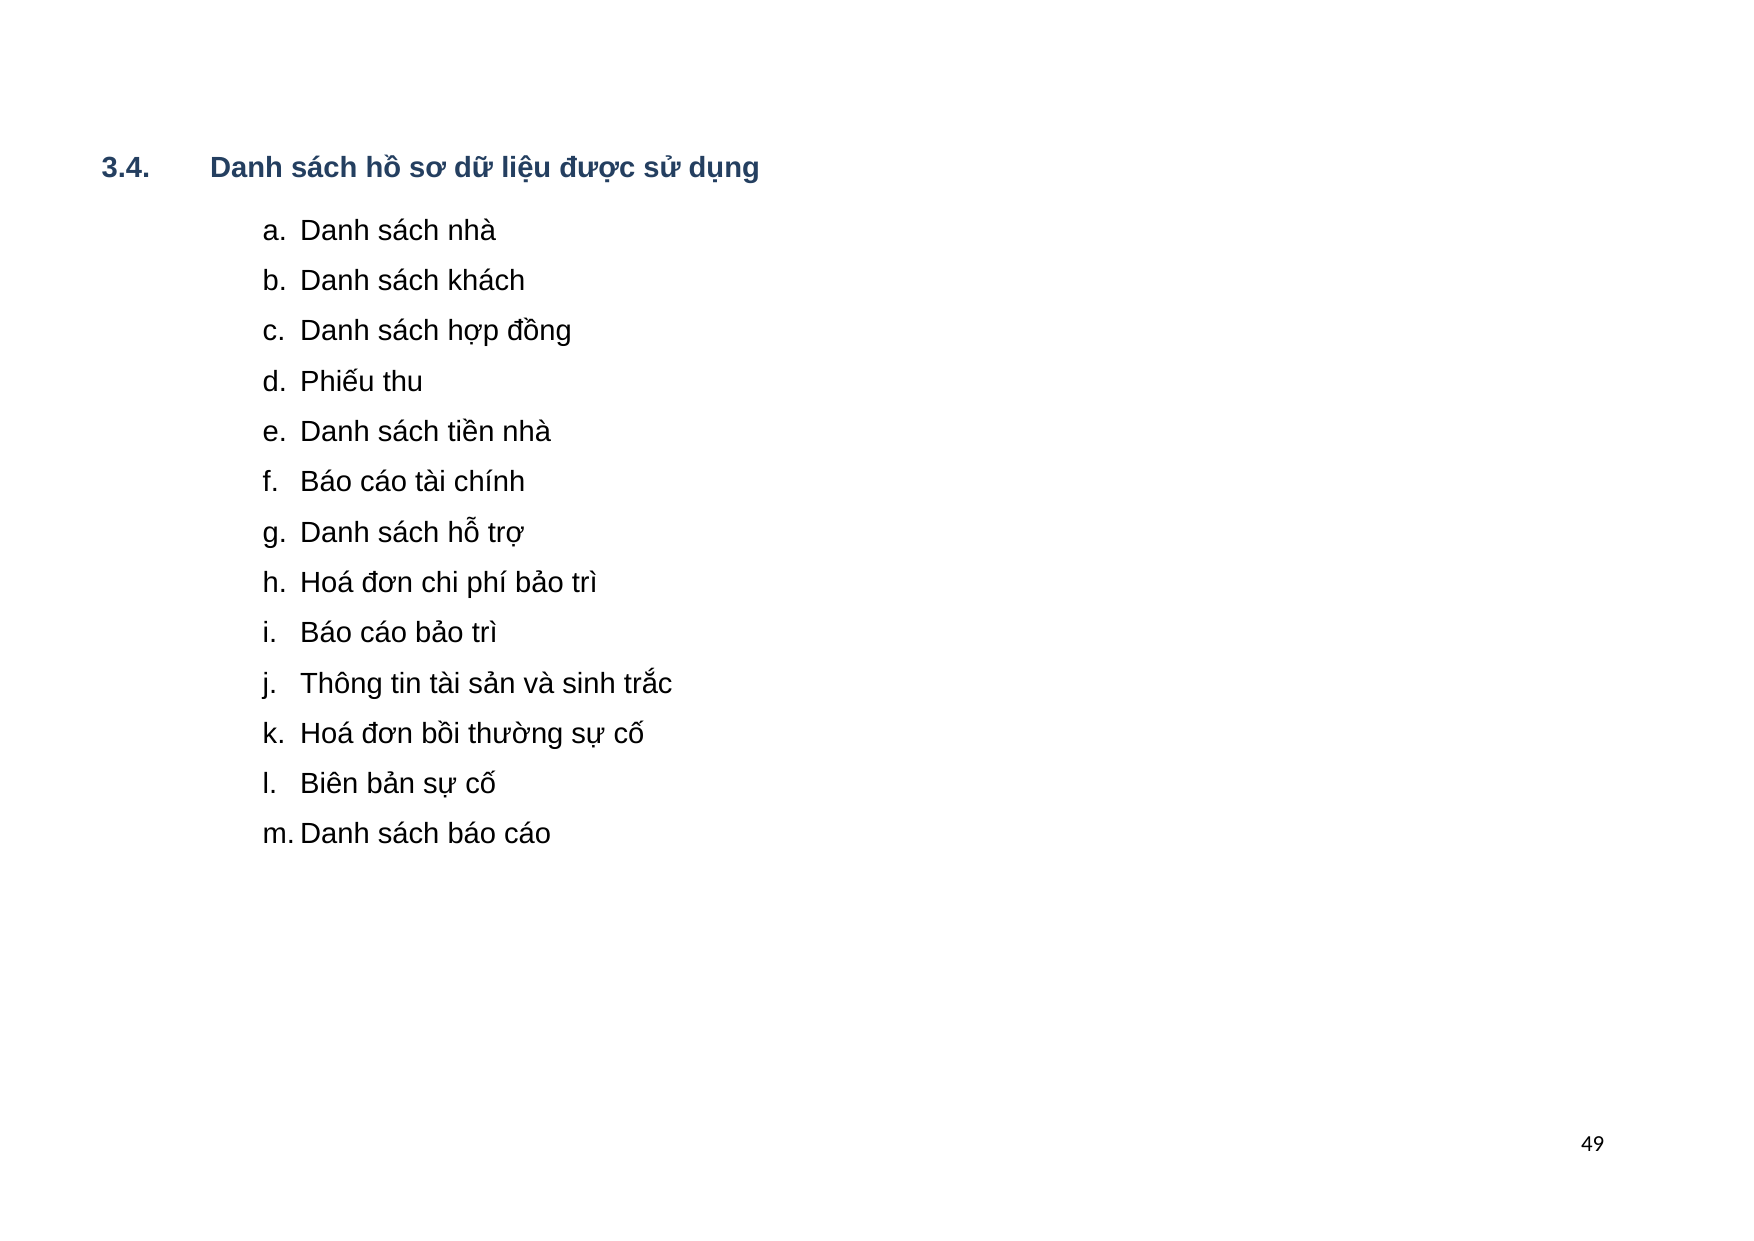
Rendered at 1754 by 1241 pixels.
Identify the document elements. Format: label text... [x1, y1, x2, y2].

list Danh sách báo cáo [262, 817, 1604, 850]
list Danh sách hỗ trợ [262, 515, 1604, 548]
list Hoá đơn bồi thường sự cố [262, 716, 1604, 749]
subtitle Danh sách hồ sơ dữ liệu được sử dụng [150, 150, 1604, 183]
list Phiếu thu [262, 364, 1604, 397]
list Danh sách tiền nhà [262, 414, 1604, 448]
list Báo cáo tài chính [262, 464, 1604, 498]
list Danh sách khách [262, 263, 1604, 297]
list Báo cáo bảo trì [262, 615, 1604, 649]
list Hoá đơn chi phí bảo trì [262, 565, 1604, 598]
list Danh sách nhà [262, 213, 1604, 246]
list Danh sách hợp đồng [262, 313, 1604, 347]
list Biên bản sự cố [262, 766, 1604, 800]
list Thông tin tài sản và sinh trắc [262, 666, 1604, 699]
